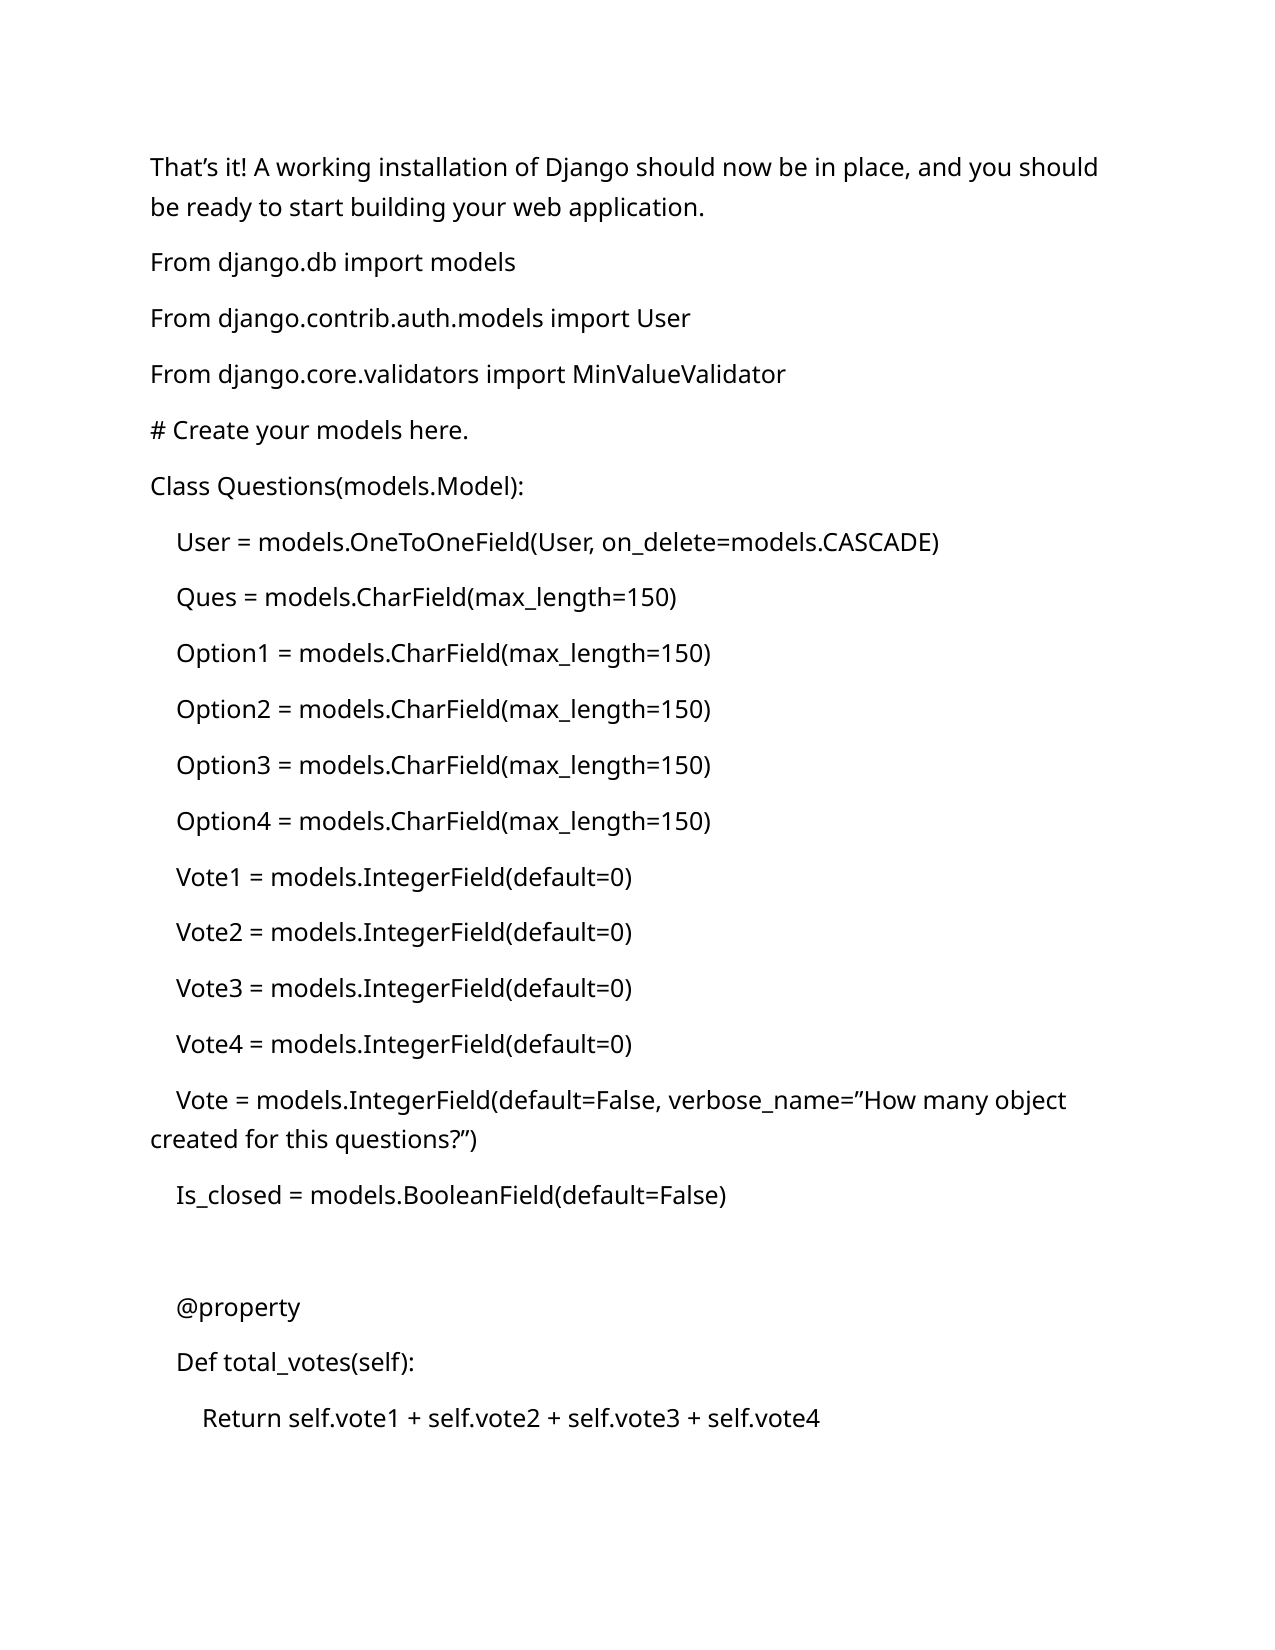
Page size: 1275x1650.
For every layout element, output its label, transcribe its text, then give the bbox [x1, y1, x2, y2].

text Vote = models.IntegerField(default=False, verbose_name=”How many object created for this questions?”) [150, 1082, 1125, 1156]
text Option3 = models.CharField(max_length=150) [150, 747, 1125, 782]
text Class Questions(models.Model): [150, 468, 1125, 502]
text Return self.vote1 + self.vote2 + self.vote3 + self.vote4 [150, 1401, 1125, 1435]
text Is_closed = models.BooleanField(default=False) [150, 1177, 1125, 1212]
text Vote4 = models.IntegerField(default=0) [150, 1027, 1125, 1061]
text Ques = models.CharField(max_length=150) [150, 580, 1125, 614]
text Vote2 = models.IntegerField(default=0) [150, 915, 1125, 949]
text From django.core.validators import MinValueValidator [150, 357, 1125, 391]
text # Create your models here. [150, 412, 1125, 447]
text Vote3 = models.IntegerField(default=0) [150, 971, 1125, 1005]
text User = models.OneToOneField(User, on_delete=models.CASCADE) [150, 524, 1125, 558]
text Def total_votes(self): [150, 1345, 1125, 1379]
text From django.contrib.auth.models import User [150, 301, 1125, 335]
text @property [150, 1289, 1125, 1323]
text Option4 = models.CharField(max_length=150) [150, 803, 1125, 837]
text Option2 = models.CharField(max_length=150) [150, 692, 1125, 726]
text Vote1 = models.IntegerField(default=0) [150, 859, 1125, 893]
text From django.db import models [150, 245, 1125, 279]
text Option1 = models.CharField(max_length=150) [150, 636, 1125, 670]
text That’s it! A working installation of Django should now be in place, and you should be ready to start building your web application. [150, 150, 1125, 223]
